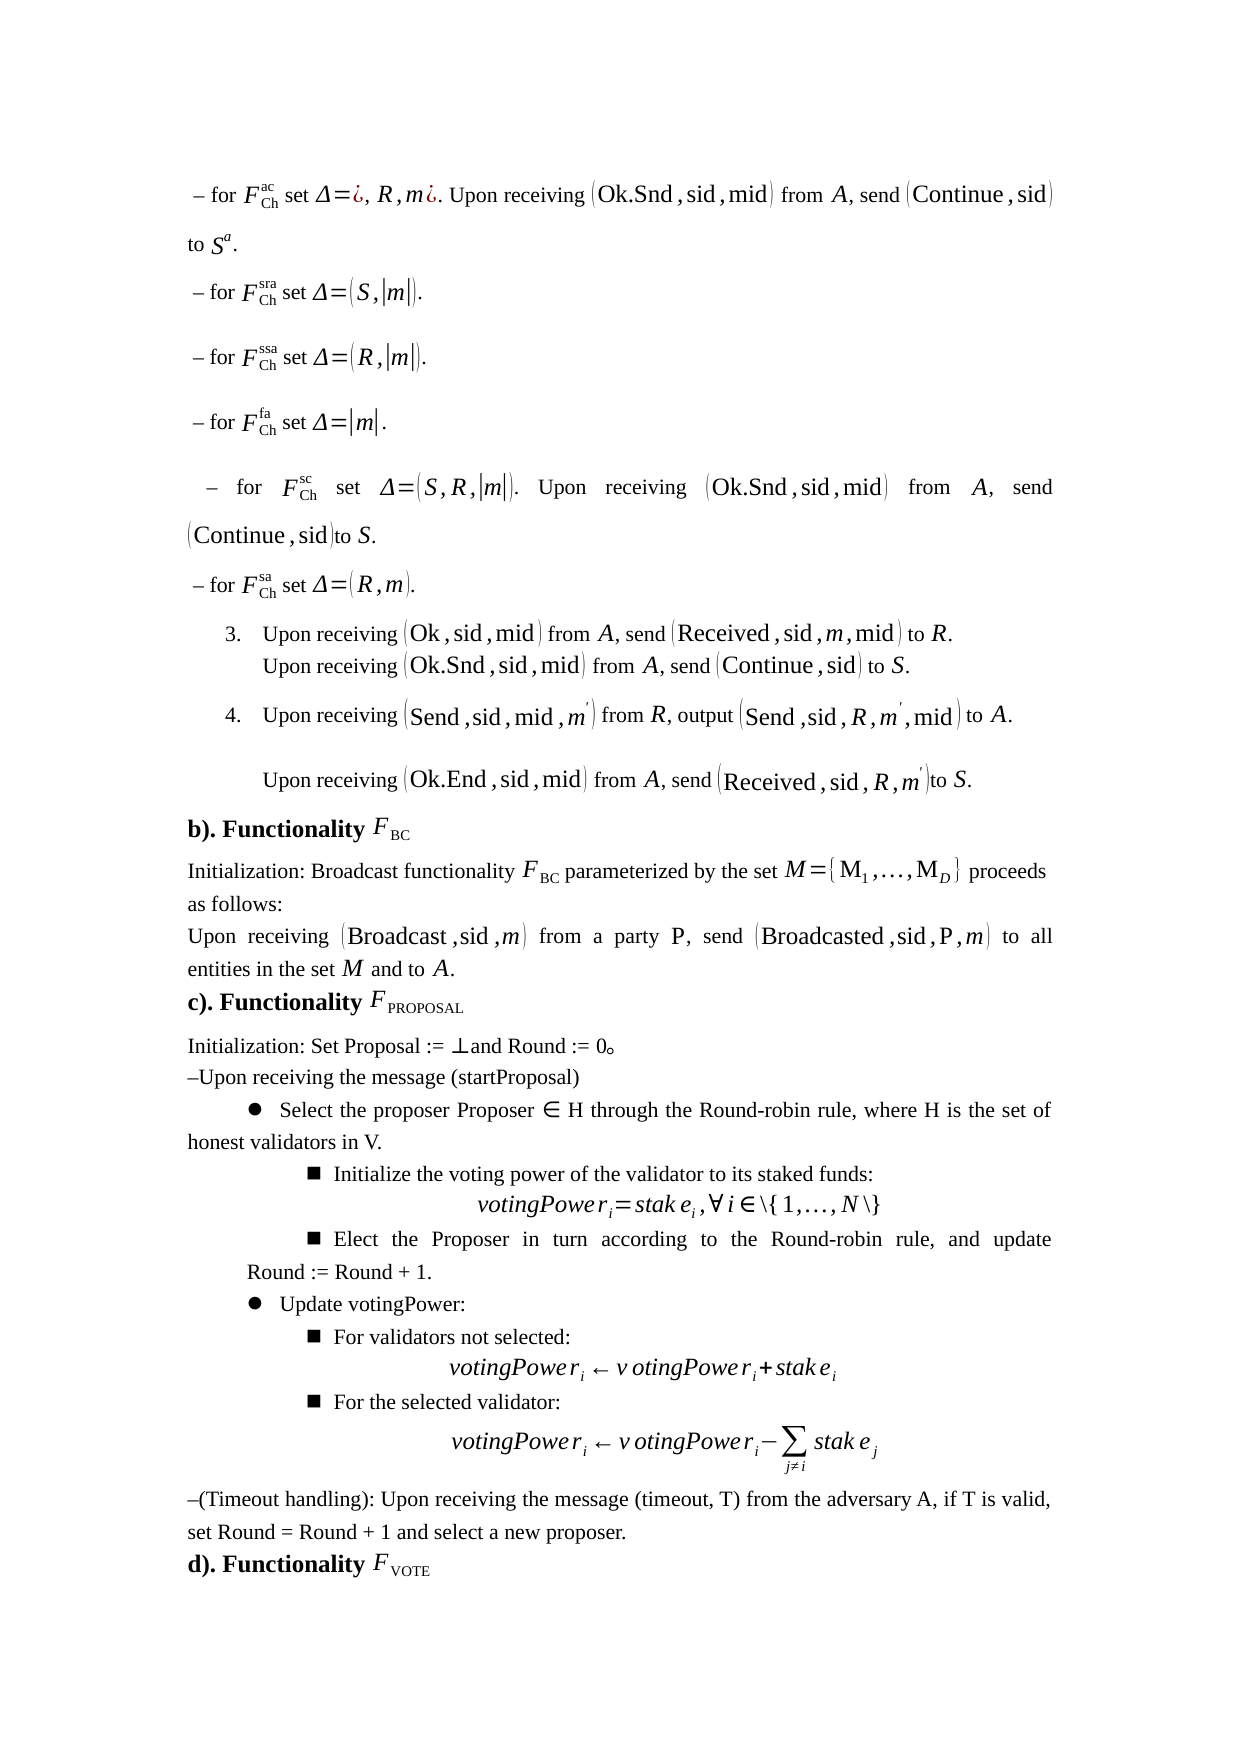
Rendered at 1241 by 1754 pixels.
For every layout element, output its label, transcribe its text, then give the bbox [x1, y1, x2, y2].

text –(Timeout handling): Upon receiving the message (timeout, T) from the adversary A, if T is valid, set Round = Round + 1 and select a new proposer. [187, 1483, 1053, 1548]
list Upon receiving from , send to . [225, 649, 1053, 682]
text Initialization: Set Proposal := ⊥and Round := 0。 [187, 1028, 1053, 1060]
list Initialize the voting power of the validator to its staked funds: [247, 1158, 1053, 1190]
text –Upon receiving the message (startProposal) [187, 1060, 1053, 1093]
text – for set . Upon receiving from , send to . [187, 454, 1053, 552]
text – for set , . Upon receiving from , send to . [187, 162, 1053, 259]
list Upon receiving from , output to . [225, 682, 1053, 747]
text Upon receiving from a party , send to all entities in the set and to . [187, 920, 1053, 985]
text – for set . [187, 389, 1053, 454]
subtitle b). Functionality [187, 812, 1053, 844]
list Select the proposer Proposer ∈ H through the Round-robin rule, where H is the set of honest validators in V. [187, 1093, 1053, 1158]
list For validators not selected: [247, 1320, 1053, 1353]
text – for set . [187, 552, 1053, 617]
text Initialization: Broadcast functionality parameterized by the set proceeds as follows: [187, 855, 1053, 920]
list Upon receiving from , send to . [225, 747, 1053, 812]
list Upon receiving from , send to . [225, 617, 1053, 649]
list Update votingPower: [187, 1288, 1053, 1320]
text – for set . [187, 259, 1053, 324]
text – for set . [187, 324, 1053, 389]
list For the selected validator: [247, 1385, 1053, 1418]
list Elect the Proposer in turn according to the Round-robin rule, and update Round := Round + 1. [247, 1223, 1053, 1288]
subtitle d). Functionality [187, 1548, 1053, 1580]
subtitle c). Functionality [187, 985, 1053, 1017]
